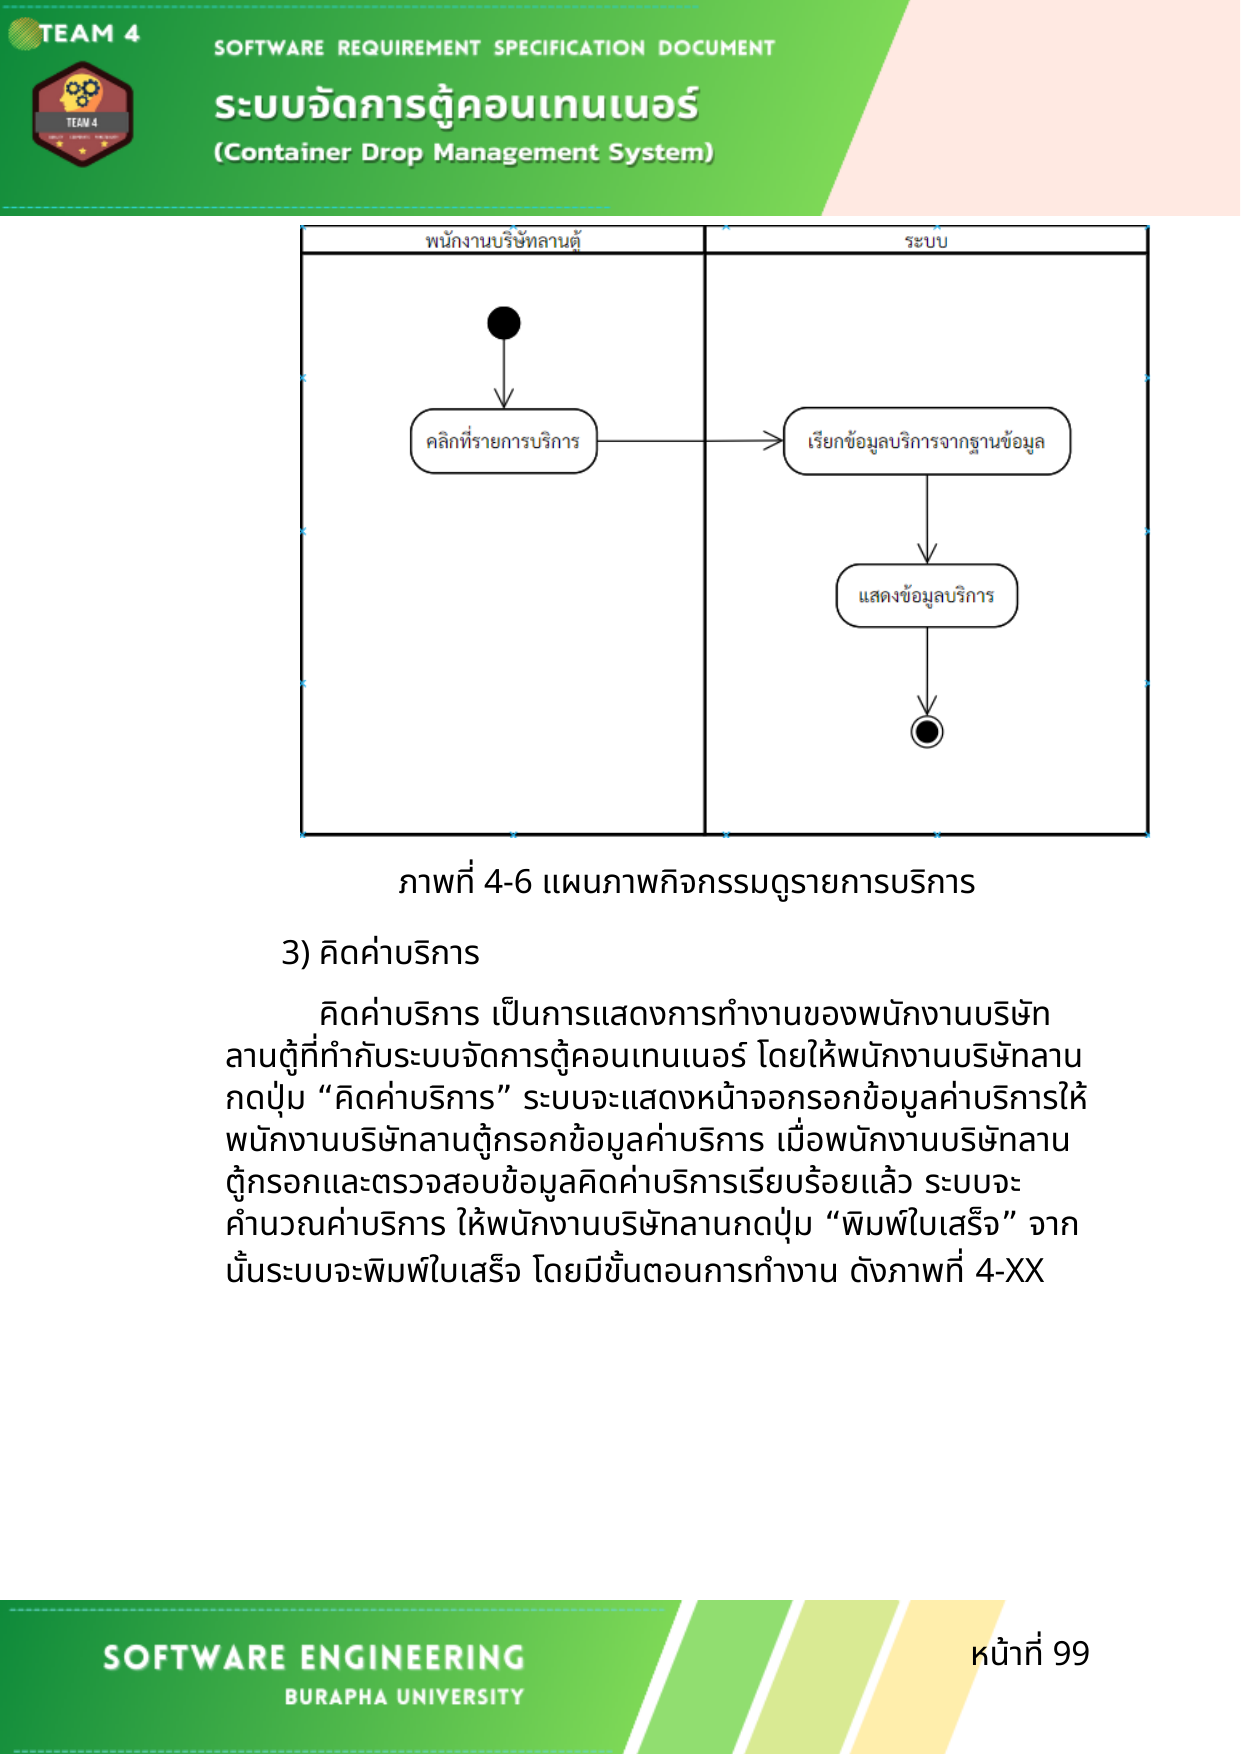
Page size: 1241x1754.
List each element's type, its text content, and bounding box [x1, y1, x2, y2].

list คิดค่าบริการ [281, 929, 1090, 974]
picture [300, 225, 1150, 838]
picture [0, 0, 1241, 216]
text คิดค่าบริการ เป็นการแสดงการทำงานของพนักงานบริษัทลานตู้ที่ทำกับระบบจัดการตู้คอนเทนเนอร์ โดยให้พนักงานบริษัทลานกดปุ่ม “คิดค่าบริการ” ระบบจะแสดงหน้าจอกรอกข้อมูลค่าบริการให้พนักงานบริษัทลานตู้กรอกข้อมูลค่าบริการ เมื่อพนักงานบริษัทลานตู้กรอกและตรวจสอบข้อมูลคิดค่าบริการเรียบร้อยแล้ว ระบบจะคำนวณค่าบริการ ให้พนักงานบริษัทลานกดปุ่ม “พิมพ์ใบเสร็จ” จากนั้นระบบจะพิมพ์ใบเสร็จ โดยมีขั้นตอนการทำงาน ดังภาพที่ 4-XX [225, 995, 1090, 1292]
text ภาพที่ 4-6 แผนภาพกิจกรรมดูรายการบริการ [225, 858, 1090, 908]
picture [0, 1600, 1241, 1754]
